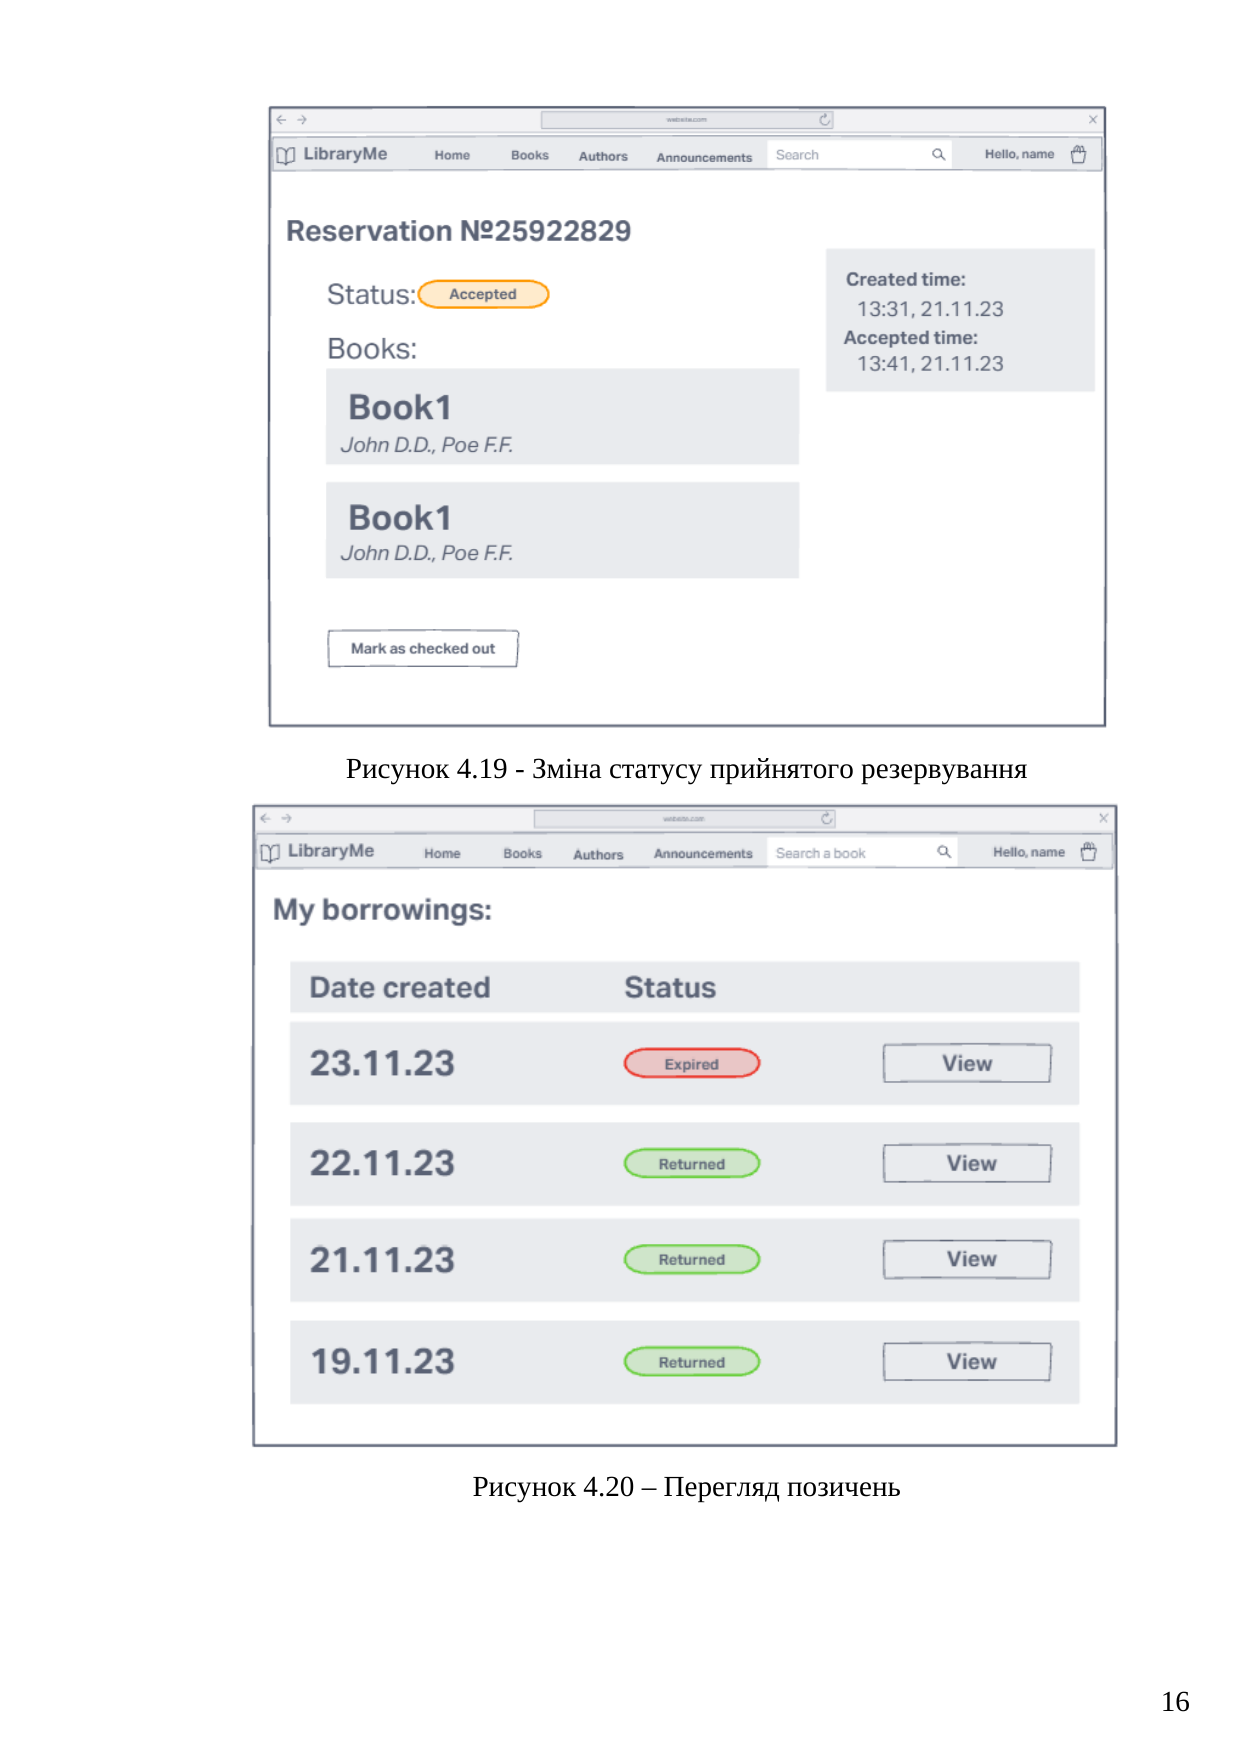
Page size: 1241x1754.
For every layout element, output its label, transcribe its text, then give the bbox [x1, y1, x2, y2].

text Рисунок 4.19 - Зміна статусу прийнятого резервування [118, 752, 1181, 785]
text Рисунок 4.20 – Перегляд позичень [118, 1469, 1181, 1503]
picture [248, 802, 1125, 1453]
picture [257, 94, 1116, 735]
